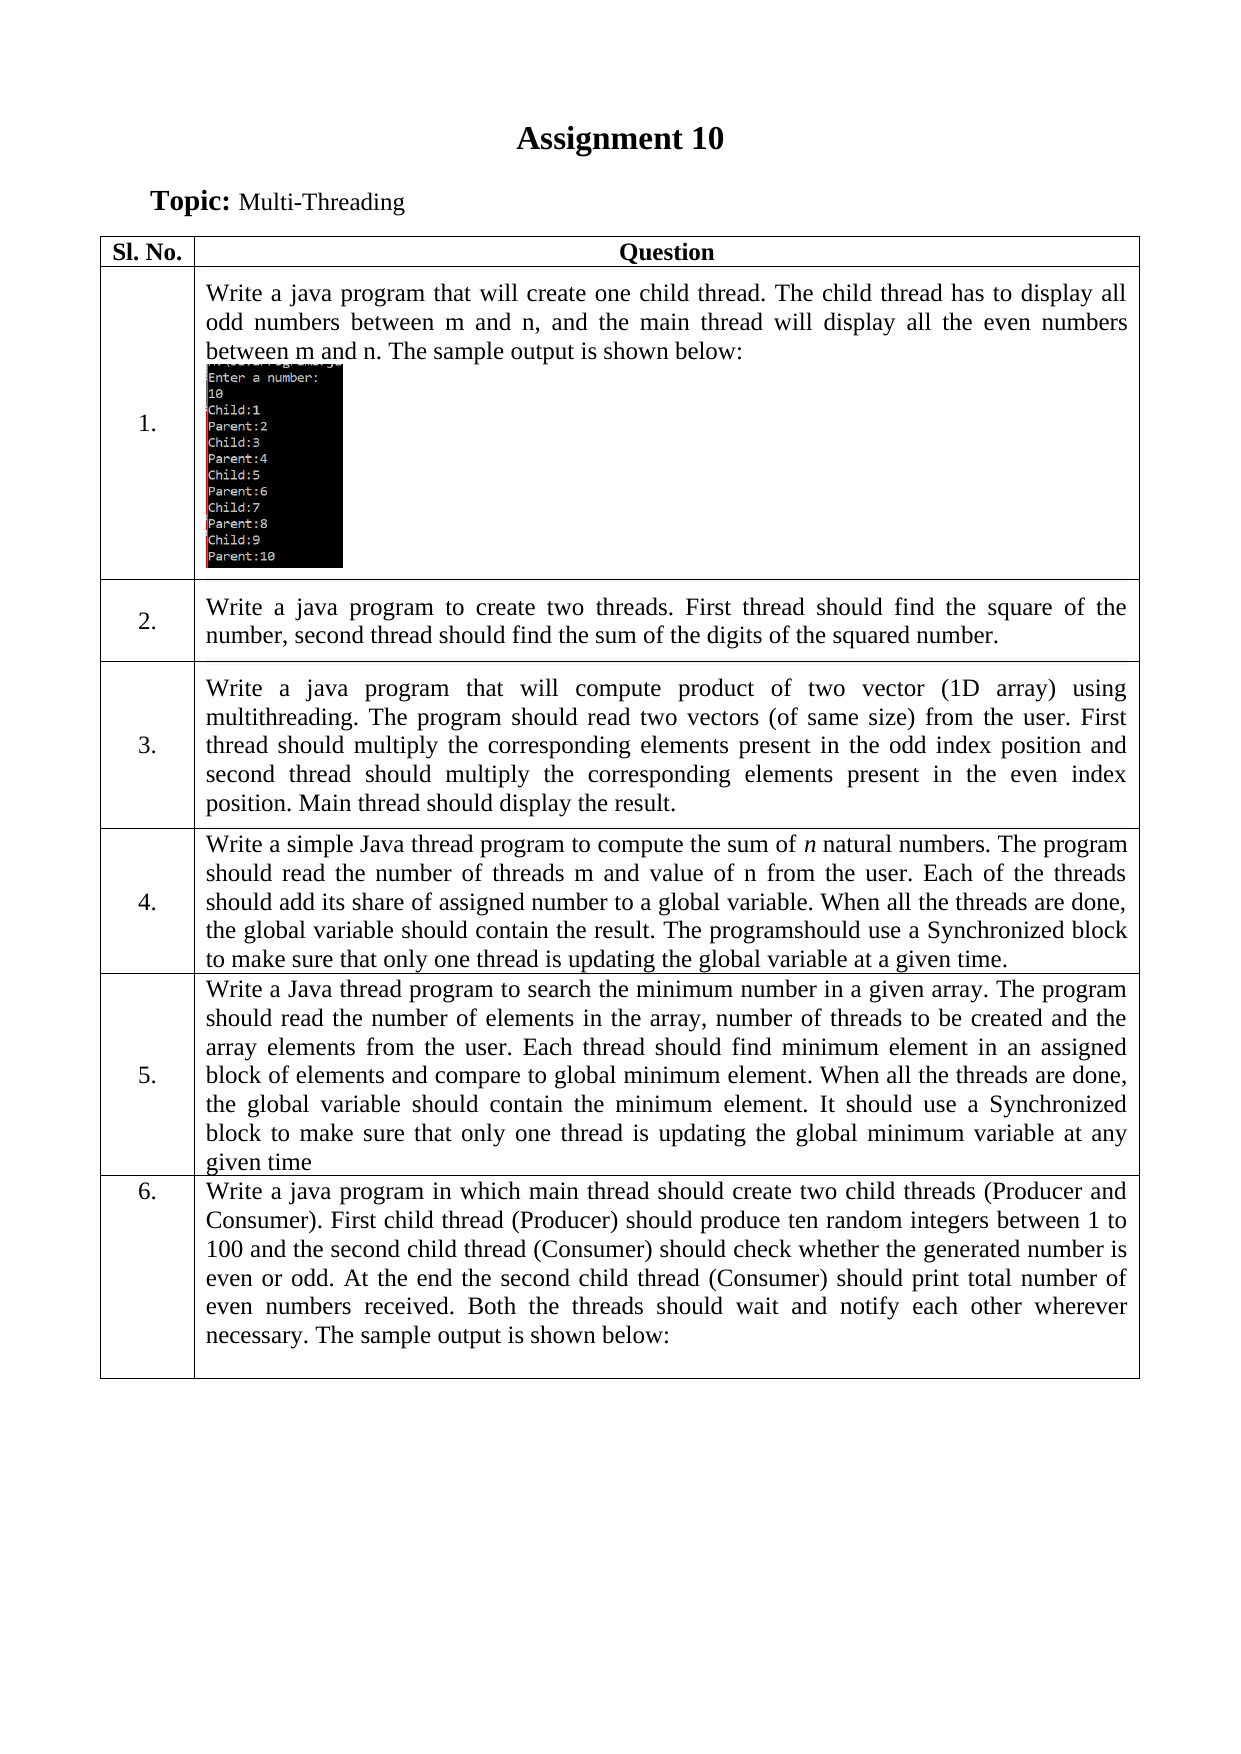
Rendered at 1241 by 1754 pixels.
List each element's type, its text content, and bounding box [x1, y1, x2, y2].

picture [205, 364, 343, 568]
table_cell 1. [101, 267, 194, 579]
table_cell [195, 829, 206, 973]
text Topic: Multi-Threading [150, 183, 1090, 217]
table_cell Write a java program to create two threads. First thread should find the square of the number, second thread should find the sum of the digits of the squared number. [195, 580, 1139, 661]
text Assignment 10 [150, 118, 1090, 157]
table_cell Write a java program that will create one child thread. The child thread has to display all odd numbers between m and n, and the main thread will display all the even numbers between m and n. The sample output is shown below: [195, 267, 1139, 579]
table_cell 4. [101, 829, 194, 973]
table_header Question [195, 237, 1139, 266]
table_cell Write a java program that will compute product of two vector (1D array) using multithreading. The program should read two vectors (of same size) from the user. First thread should multiply the corresponding elements present in the odd index position and second thread should multiply the corresponding elements present in the even index position. Main thread should display the result. [195, 662, 1139, 828]
table_cell 3. [101, 662, 194, 828]
table_header Sl. No. [101, 237, 194, 266]
table_cell 2. [101, 580, 194, 661]
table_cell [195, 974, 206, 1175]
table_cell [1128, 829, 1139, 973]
table_cell 5. [101, 974, 194, 1175]
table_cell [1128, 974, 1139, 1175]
table_cell 6. [101, 1176, 194, 1378]
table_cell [195, 1176, 1139, 1378]
